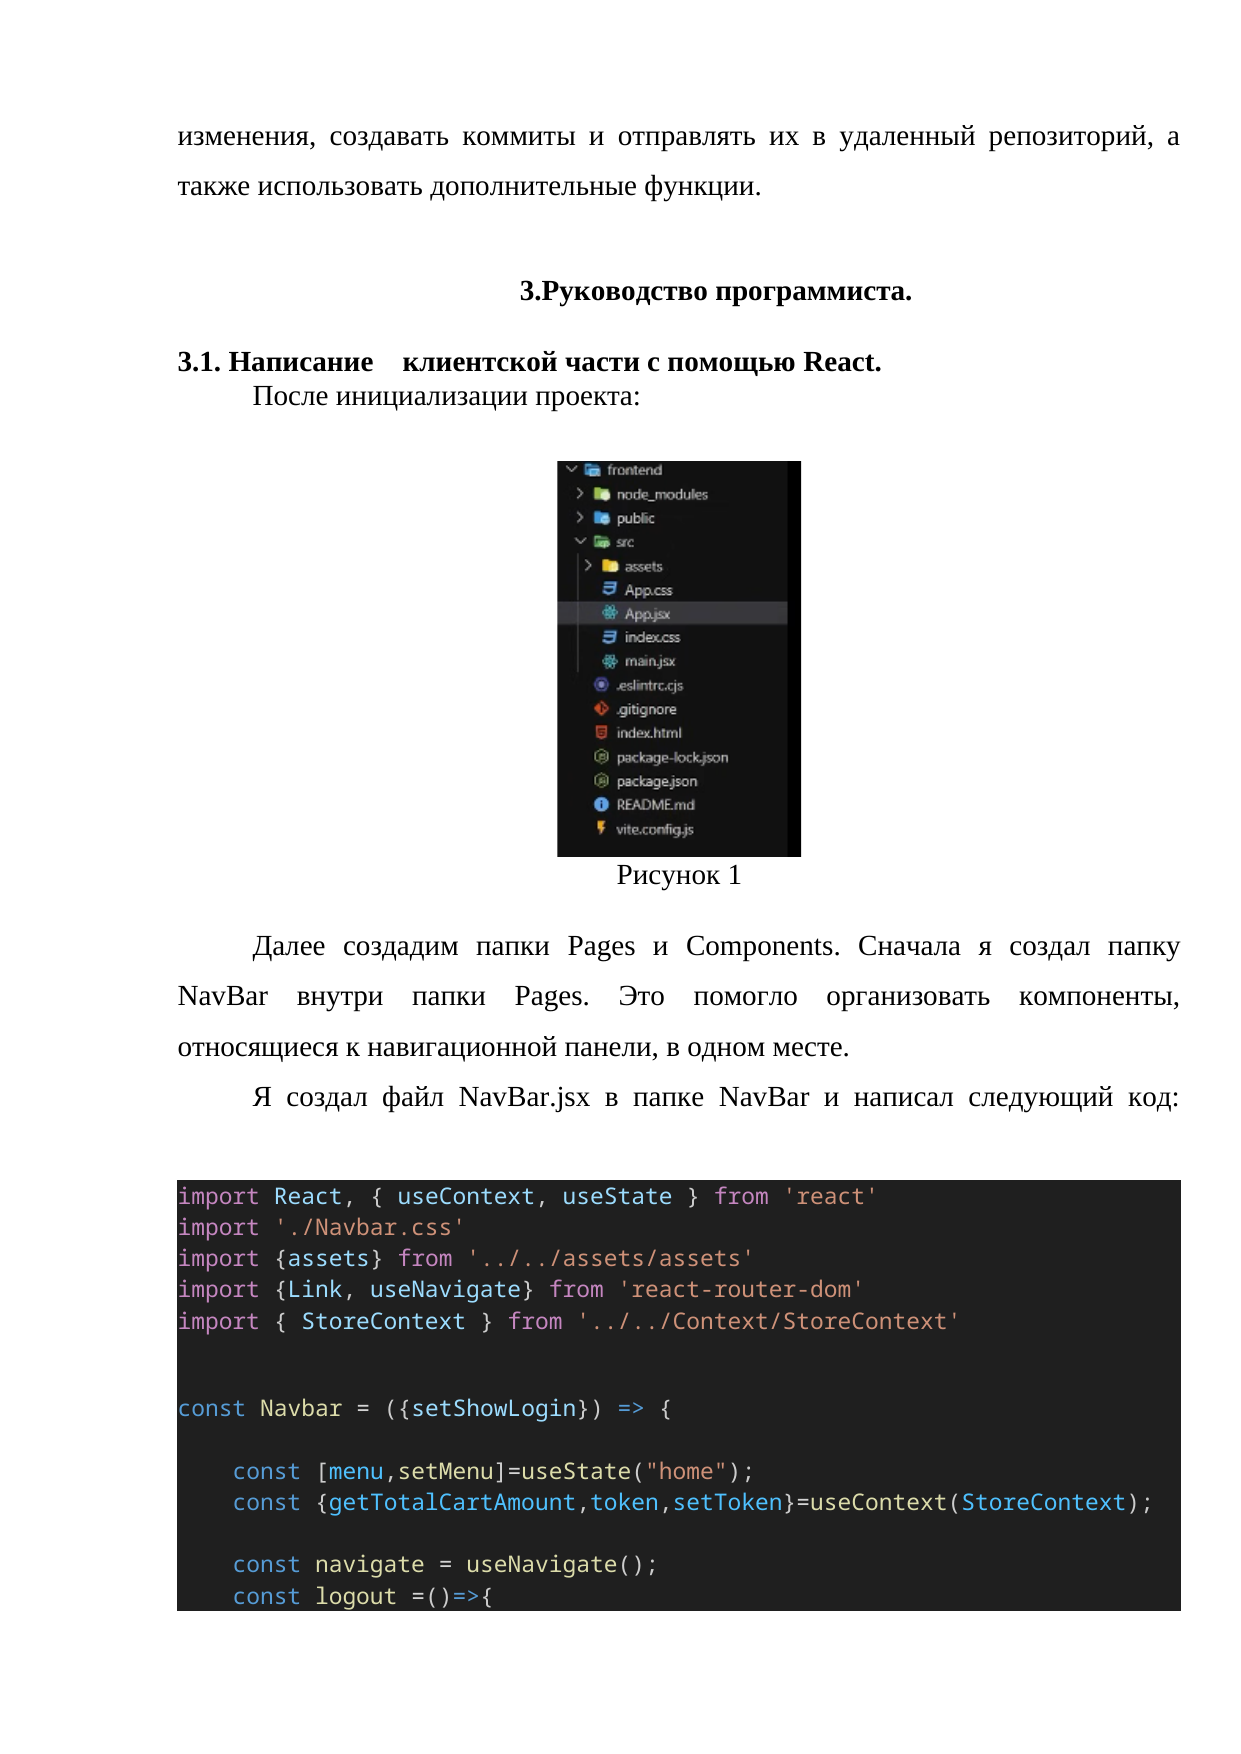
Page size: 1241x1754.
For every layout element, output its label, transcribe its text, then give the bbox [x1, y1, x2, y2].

picture [557, 663, 802, 1059]
text Я создал файл NavBar.jsx в папке NavBar и написал следующий код: [177, 1280, 1181, 1364]
text После инициализации проекта: [177, 579, 1181, 613]
text import React, { useContext, useState } from 'react' [177, 1381, 1181, 1412]
text import {assets} from '../../assets/assets' [177, 1443, 1181, 1475]
text В GitHub Desktop вы можете отслеживать изменения, создавать коммиты и отправлять их в удаленный репозиторий, а также использовать дополнительные функции. В GitHub Desktop вы можете отслеживать изменения, создавать коммиты и отправлять их в удаленный репозиторий, а также использовать дополнительные функции. [177, 168, 1181, 403]
text Рисунок 1 [177, 1058, 1181, 1092]
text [177, 118, 1181, 152]
subtitle 3.Руководство программиста. [177, 474, 1181, 508]
text Далее создадим папки Pages и Components. Сначала я создал папку NavBar внутри папки Pages. Это помогло организовать компоненты, относящиеся к навигационной панели, в одном месте. [177, 1129, 1181, 1263]
text const Navbar = ({setShowLogin}) => { [177, 1593, 1181, 1625]
subtitle 3.1. Написание клиентской части с помощью React. [177, 546, 1181, 579]
text import { StoreContext } from '../../Context/StoreContext' [177, 1506, 1181, 1537]
text import {Link, useNavigate} from 'react-router-dom' [177, 1475, 1181, 1506]
text import './Navbar.css' [177, 1412, 1181, 1443]
